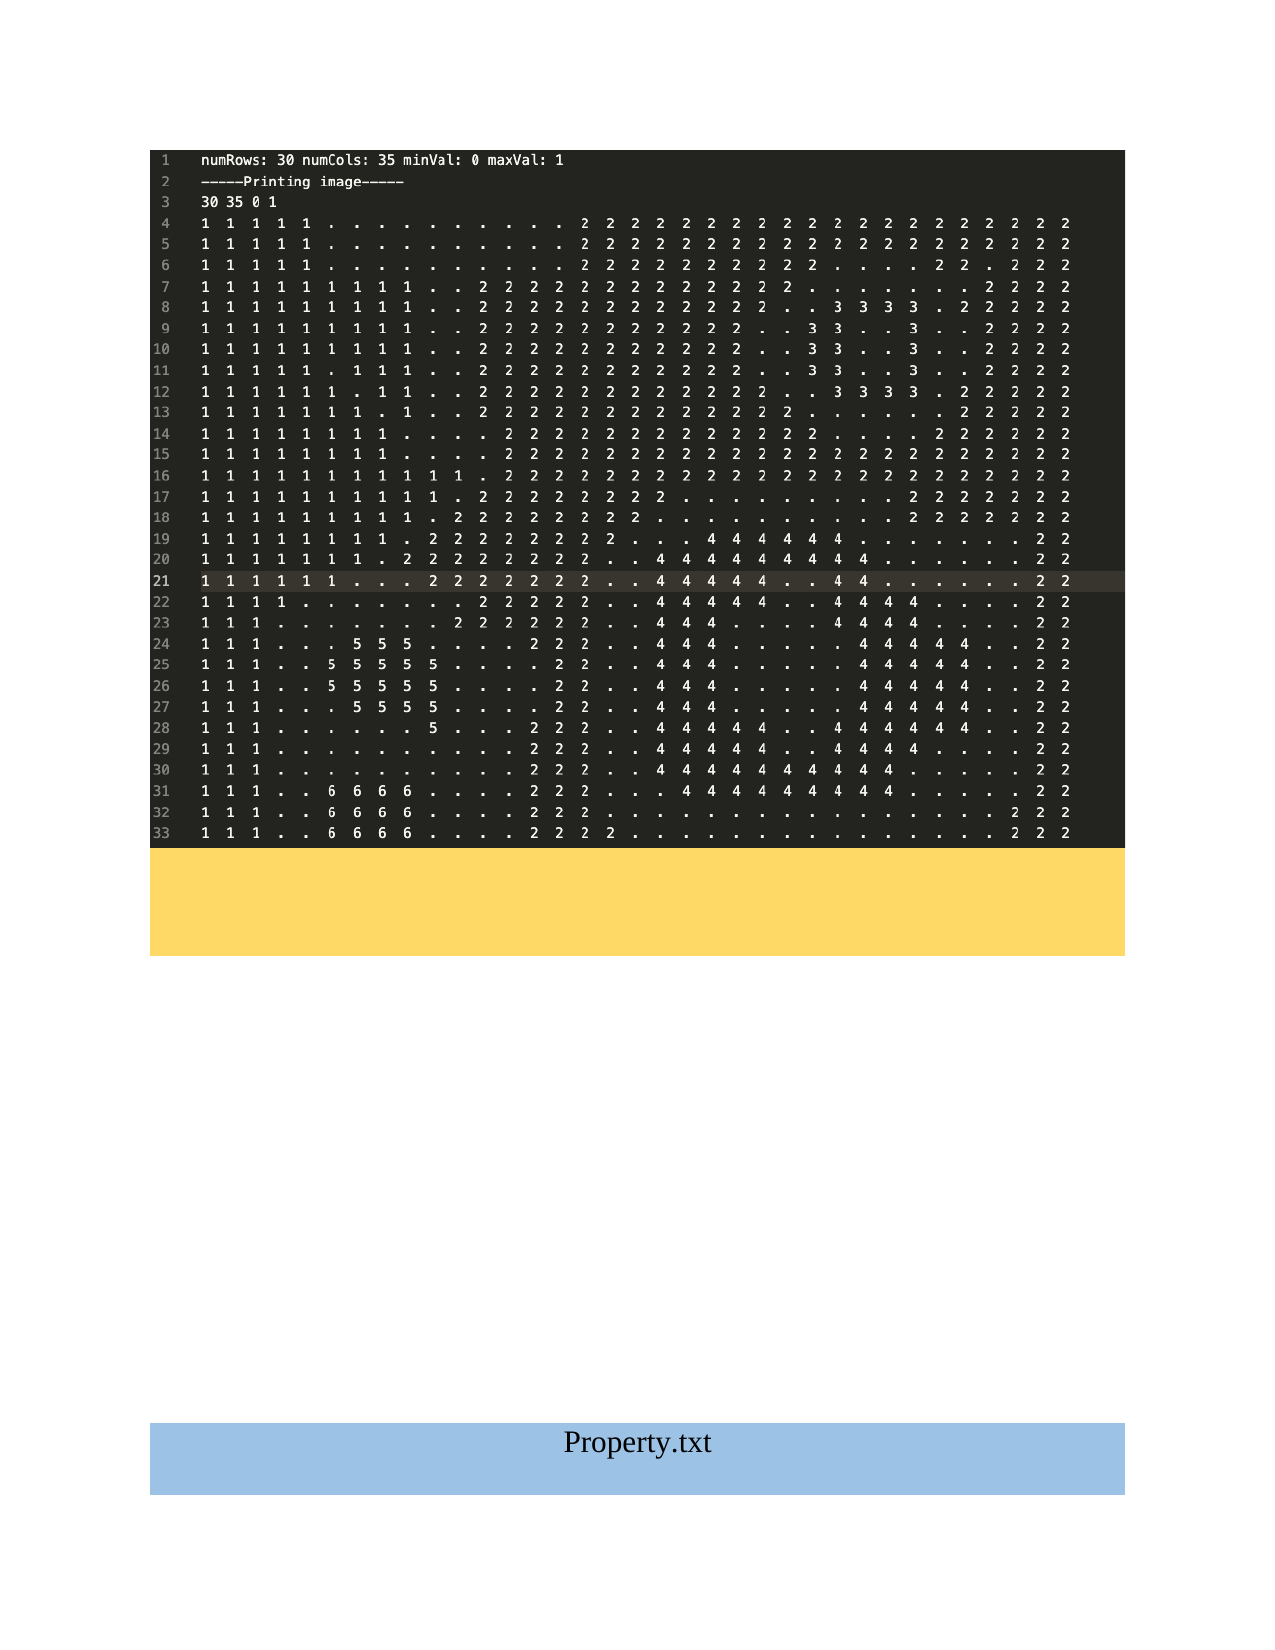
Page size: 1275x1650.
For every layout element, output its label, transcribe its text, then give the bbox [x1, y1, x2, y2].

text Property.txt [150, 1423, 1125, 1459]
picture [150, 150, 1125, 848]
